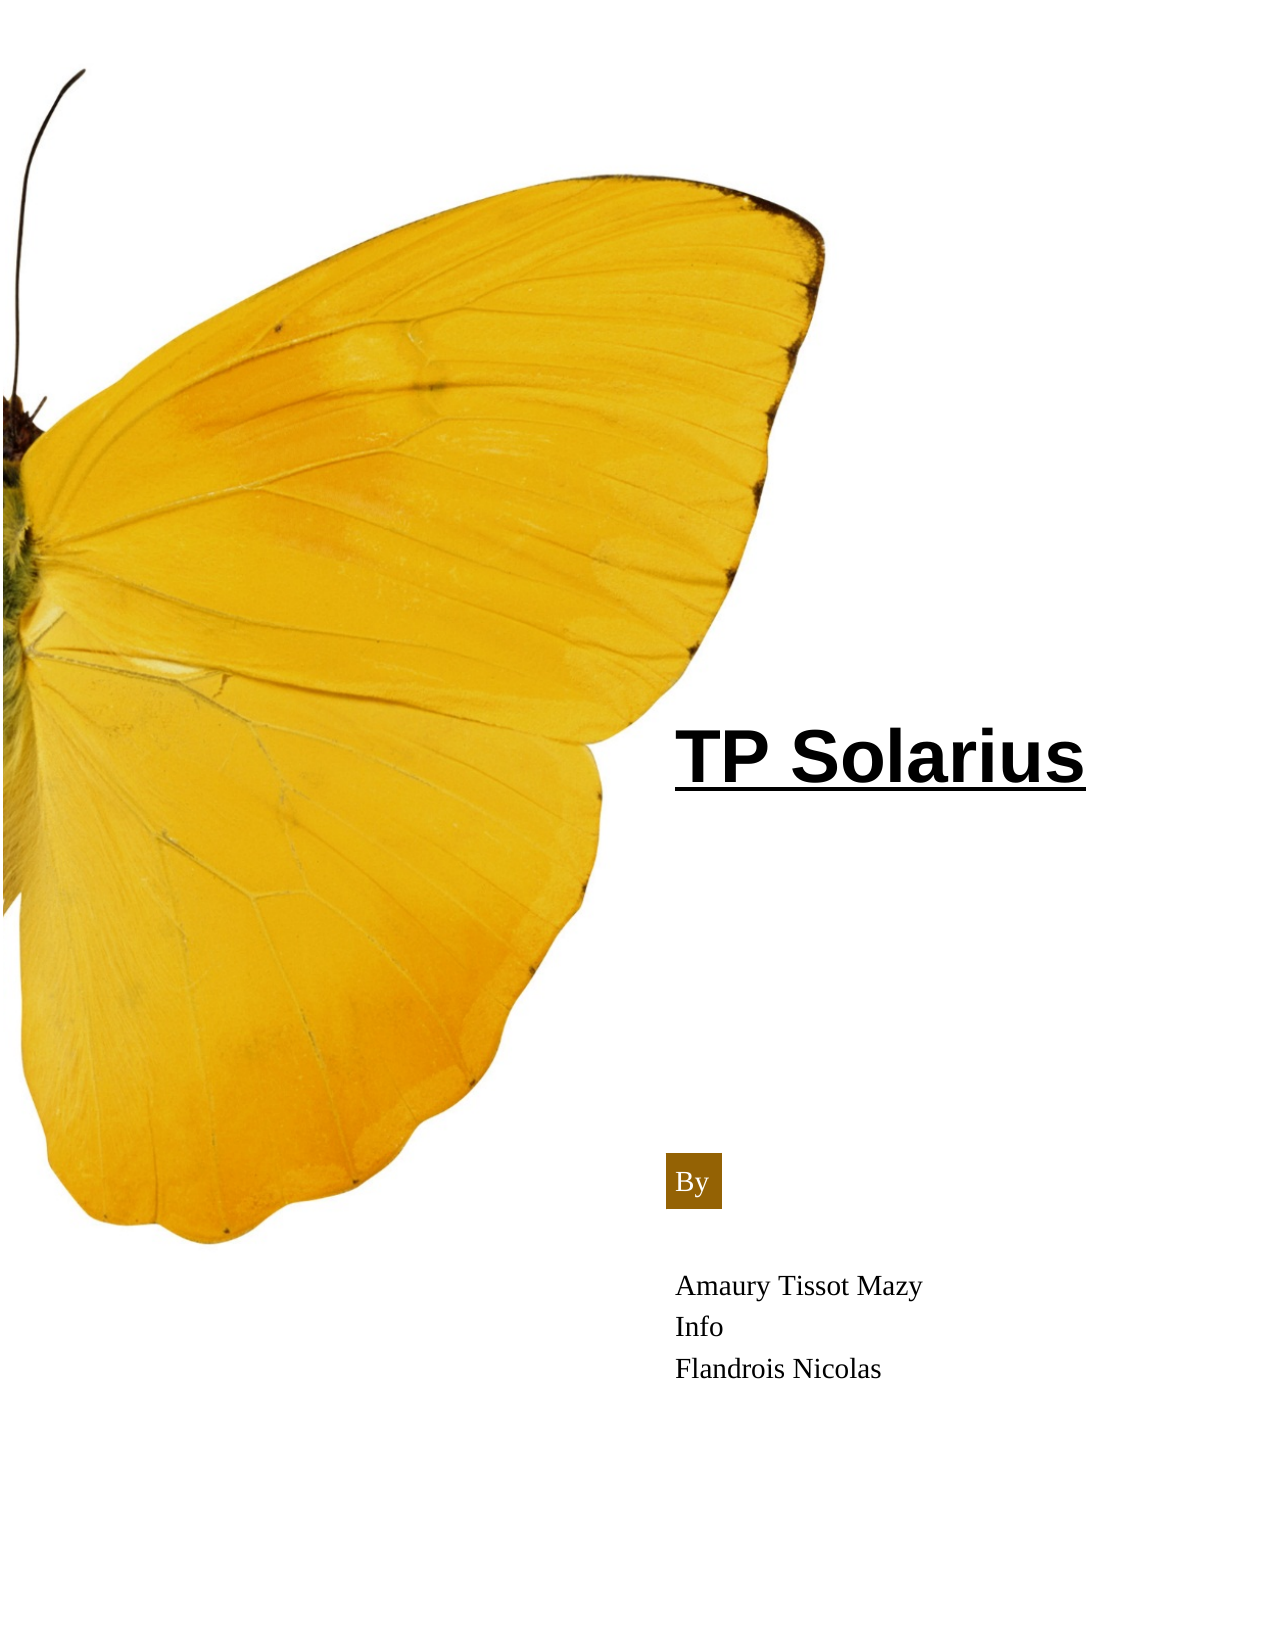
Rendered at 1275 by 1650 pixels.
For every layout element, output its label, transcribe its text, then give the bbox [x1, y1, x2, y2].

text Flandrois Nicolas [675, 1351, 1102, 1385]
text Amaury Tissot Mazy [675, 1268, 1102, 1301]
subtitle By [667, 1154, 721, 1208]
picture [3, 52, 845, 1267]
text Info [675, 1309, 1102, 1343]
title TP Solarius [675, 712, 1102, 799]
